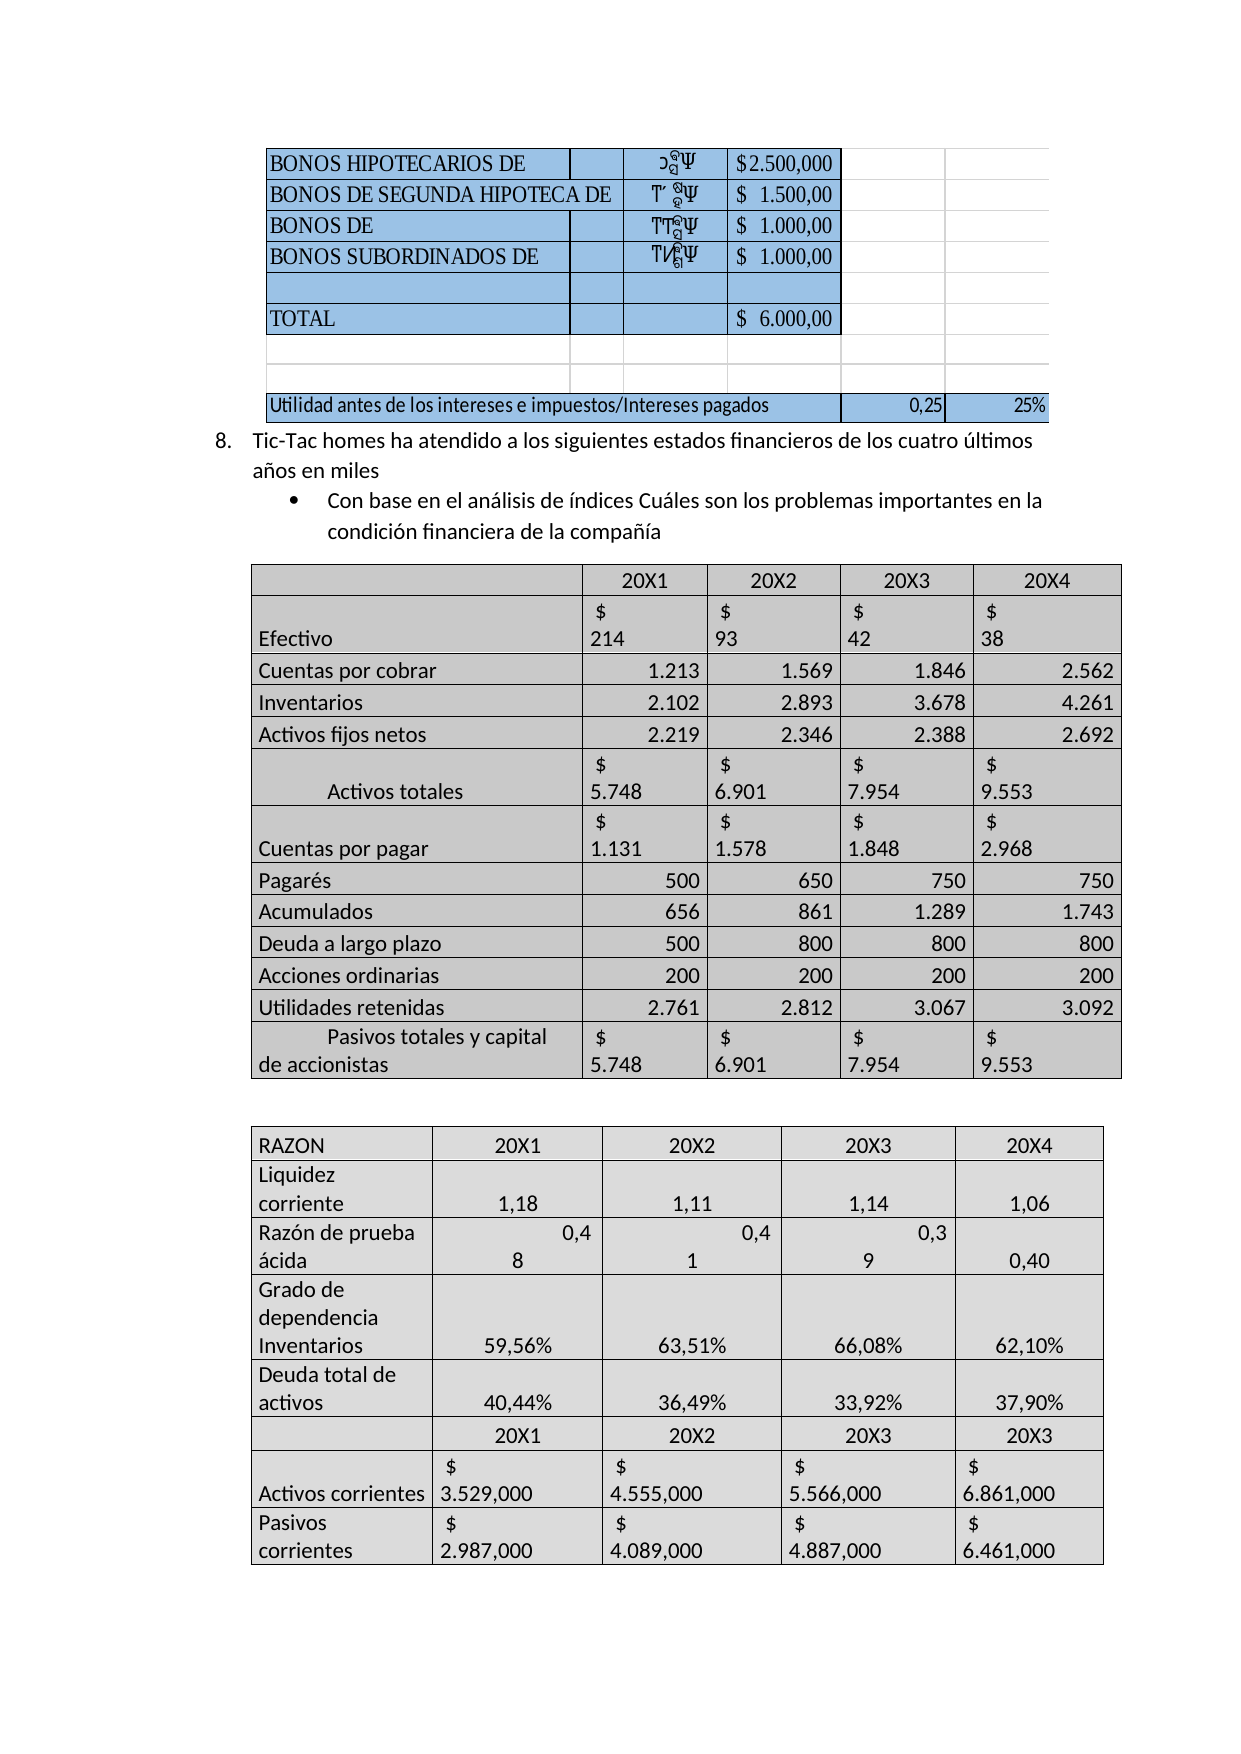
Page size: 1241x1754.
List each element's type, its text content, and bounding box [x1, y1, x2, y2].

table_cell 33,92% [782, 1360, 955, 1416]
table_cell $ 6.901 [708, 749, 840, 805]
table_cell 62,10% [956, 1275, 1103, 1359]
table_cell 2.102 [583, 685, 707, 716]
table_cell 650 [708, 863, 840, 894]
table_cell 20X2 [603, 1417, 781, 1450]
table_cell $ 93 [708, 596, 840, 652]
table_cell 200 [974, 958, 1121, 989]
table_cell Grado de dependencia Inventarios [252, 1275, 432, 1359]
table_cell Deuda a largo plazo [252, 927, 582, 957]
table_cell $ 4.887,000 [782, 1508, 955, 1564]
table_cell 20X3 [782, 1417, 955, 1450]
table_cell 3.067 [841, 990, 973, 1021]
table_cell $ 5.748 [583, 749, 707, 805]
table_cell 800 [974, 927, 1121, 957]
table_cell 1.846 [841, 654, 973, 684]
table_cell 40,44% [433, 1360, 602, 1416]
table_cell $ 6.861,000 [956, 1451, 1103, 1507]
table_cell $ 9.553 [974, 1022, 1121, 1078]
table_cell 1.569 [708, 654, 840, 684]
table_cell 2.692 [974, 717, 1121, 748]
table_cell 500 [583, 927, 707, 957]
table_cell 59,56% [433, 1275, 602, 1359]
table_cell 861 [708, 895, 840, 926]
table_cell Acumulados [252, 895, 582, 926]
table_cell Acciones ordinarias [252, 958, 582, 989]
table_cell 20X3 [956, 1417, 1103, 1450]
table_cell Deuda total de activos [252, 1360, 432, 1416]
table_cell 4.261 [974, 685, 1121, 716]
table_cell $ 214 [583, 596, 707, 652]
table_cell $ 6.901 [708, 1022, 840, 1078]
table_cell $ 3.529,000 [433, 1451, 602, 1507]
table_cell $ 1.578 [708, 806, 840, 862]
table_header 20X1 [583, 565, 707, 595]
table_cell Activos totales [252, 749, 582, 805]
table_header 20X3 [841, 565, 973, 595]
table_cell Pasivos totales y capital de accionistas [252, 1022, 582, 1078]
table_cell 2.219 [583, 717, 707, 748]
table_cell 37,90% [956, 1360, 1103, 1416]
table_cell $ 4.555,000 [603, 1451, 781, 1507]
table_cell 66,08% [782, 1275, 955, 1359]
table_header 20X3 [782, 1127, 955, 1159]
table_header 20X4 [956, 1127, 1103, 1159]
table_cell 750 [841, 863, 973, 894]
table_cell 0,39 [782, 1218, 955, 1274]
table_cell Liquidez corriente [252, 1161, 432, 1217]
table_cell 1,11 [603, 1161, 781, 1217]
table_cell 0,40 [956, 1218, 1103, 1274]
table_cell 500 [583, 863, 707, 894]
table_cell 0,41 [603, 1218, 781, 1274]
table_cell Utilidades retenidas [252, 990, 582, 1021]
table_cell $ 7.954 [841, 1022, 973, 1078]
table_cell 1.213 [583, 654, 707, 684]
table_cell $ 5.748 [583, 1022, 707, 1078]
table_cell $ 42 [841, 596, 973, 652]
table_cell $ 5.566,000 [782, 1451, 955, 1507]
table_cell 1,06 [956, 1161, 1103, 1217]
table_header 20X2 [603, 1127, 781, 1159]
table_cell Pasivos corrientes [252, 1508, 432, 1564]
table_cell $ 7.954 [841, 749, 973, 805]
table_cell 800 [708, 927, 840, 957]
table_cell $ 1.848 [841, 806, 973, 862]
table_cell 200 [708, 958, 840, 989]
table_cell 2.812 [708, 990, 840, 1021]
table_cell [252, 1417, 432, 1450]
table_cell 1,14 [782, 1161, 955, 1217]
table_cell 1,18 [433, 1161, 602, 1217]
table_cell 3.678 [841, 685, 973, 716]
list Con base en el análisis de índices Cuáles son los problemas importantes en la condición financiera de la compañía [290, 487, 1063, 545]
table_header 20X1 [433, 1127, 602, 1159]
table_cell 2.893 [708, 685, 840, 716]
table_cell Inventarios [252, 685, 582, 716]
table_header [252, 565, 582, 595]
table_cell $ 6.461,000 [956, 1508, 1103, 1564]
table_cell $ 2.987,000 [433, 1508, 602, 1564]
table_cell $ 4.089,000 [603, 1508, 781, 1564]
table_cell Activos fijos netos [252, 717, 582, 748]
table_cell 800 [841, 927, 973, 957]
table_cell 2.761 [583, 990, 707, 1021]
table_cell 63,51% [603, 1275, 781, 1359]
table_header 20X4 [974, 565, 1121, 595]
table_cell $ 1.131 [583, 806, 707, 862]
table_cell $ 9.553 [974, 749, 1121, 805]
table_cell Efectivo [252, 596, 582, 652]
table_cell Razón de prueba ácida [252, 1218, 432, 1274]
list Tic-Tac homes ha atendido a los siguientes estados financieros de los cuatro últimos años en miles [215, 426, 1063, 484]
table_cell 1.743 [974, 895, 1121, 926]
table_cell Pagarés [252, 863, 582, 894]
table_cell Activos corrientes [252, 1451, 432, 1507]
table_cell Cuentas por pagar [252, 806, 582, 862]
table_cell 1.289 [841, 895, 973, 926]
table_cell 656 [583, 895, 707, 926]
table_cell 200 [583, 958, 707, 989]
table_cell 36,49% [603, 1360, 781, 1416]
table_cell 0,48 [433, 1218, 602, 1274]
table_cell 200 [841, 958, 973, 989]
table_header RAZON [252, 1127, 432, 1159]
table_cell 2.346 [708, 717, 840, 748]
table_cell 3.092 [974, 990, 1121, 1021]
table_cell Cuentas por cobrar [252, 654, 582, 684]
table_cell 2.388 [841, 717, 973, 748]
table_cell $ 2.968 [974, 806, 1121, 862]
table_cell 2.562 [974, 654, 1121, 684]
table_cell $ 38 [974, 596, 1121, 652]
table_header 20X2 [708, 565, 840, 595]
table_cell 750 [974, 863, 1121, 894]
table_cell 20X1 [433, 1417, 602, 1450]
